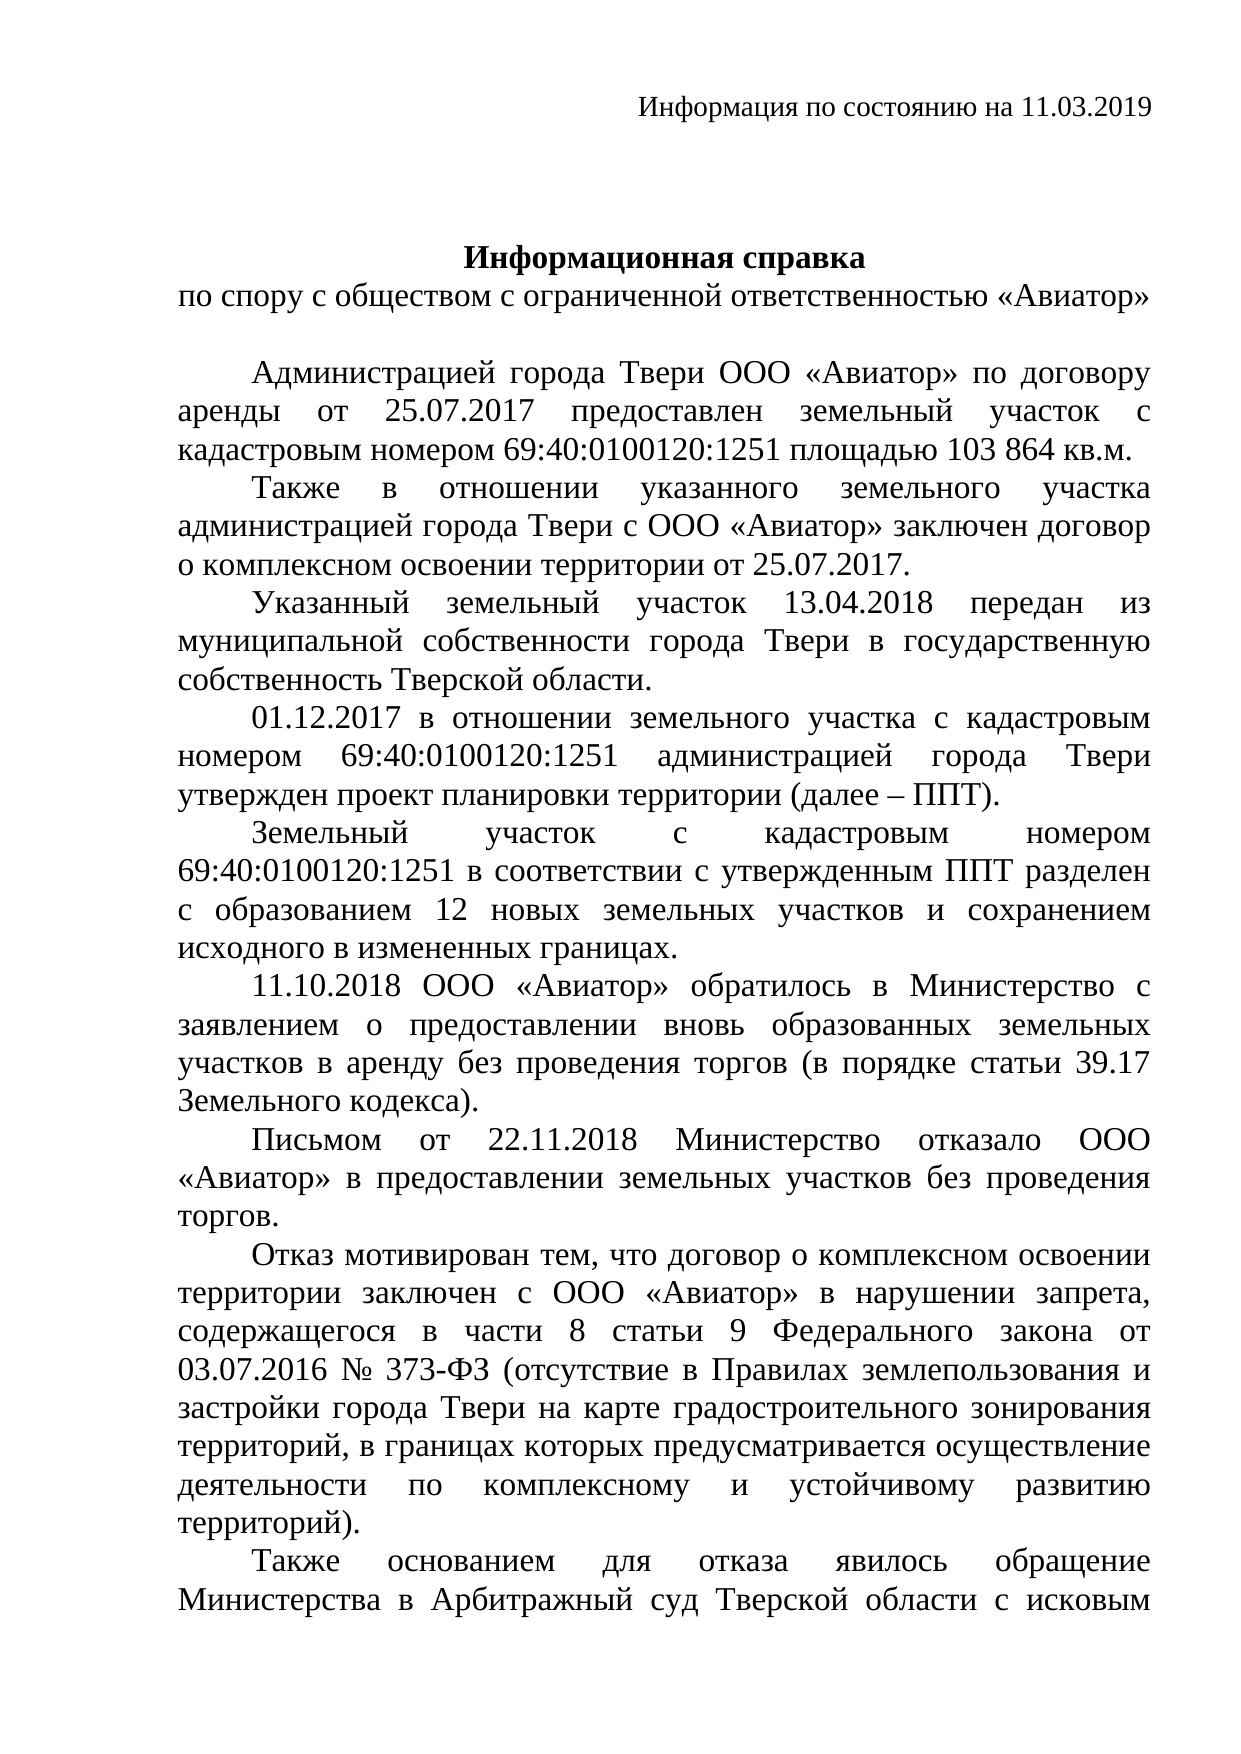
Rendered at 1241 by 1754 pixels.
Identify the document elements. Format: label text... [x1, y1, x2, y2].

text Администрацией города Твери ООО «Авиатор» по договору аренды от 25.07.2017 предоставлен земельный участок с кадастровым номером 69:40:0100120:1251 площадью 103 864 кв.м. [177, 352, 1152, 467]
text 01.12.2017 в отношении земельного участка с кадастровым номером 69:40:0100120:1251 администрацией города Твери утвержден проект планировки территории (далее – ППТ). [177, 697, 1152, 812]
text Указанный земельный участок 13.04.2018 передан из муниципальной собственности города Твери в государственную собственность Тверской области. [177, 582, 1152, 697]
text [177, 1541, 1152, 1617]
text Отказ мотивирован тем, что договор о комплексном освоении территории заключен с ООО «Авиатор» в нарушении запрета, содержащегося в части 8 статьи 9 Федерального закона от 03.07.2016 № 373-ФЗ (отсутствие в Правилах землепользования и застройки города Твери на карте градостроительного зонирования территорий, в границах которых предусматривается осуществление деятельности по комплексному и устойчивому развитию территорий). [177, 1234, 1152, 1541]
text Письмом от 22.11.2018 Министерство отказало ООО «Авиатор» в предоставлении земельных участков без проведения торгов. [177, 1119, 1152, 1234]
list Информация по состоянию на 11.03.2019 [177, 89, 1152, 122]
text 11.10.2018 ООО «Авиатор» обратилось в Министерство с заявлением о предоставлении вновь образованных земельных участков в аренду без проведения торгов (в порядке статьи 39.17 Земельного кодекса). [177, 966, 1152, 1119]
list Информационная справка [177, 237, 1152, 276]
list по спору с обществом с ограниченной ответственностью «Авиатор» [177, 276, 1152, 314]
text Земельный участок с кадастровым номером 69:40:0100120:1251 в соответствии с утвержденным ППТ разделен с образованием 12 новых земельных участков и сохранением исходного в измененных границах. [177, 812, 1152, 966]
text Также в отношении указанного земельного участка администрацией города Твери с ООО «Авиатор» заключен договор о комплексном освоении территории от 25.07.2017. [177, 467, 1152, 582]
